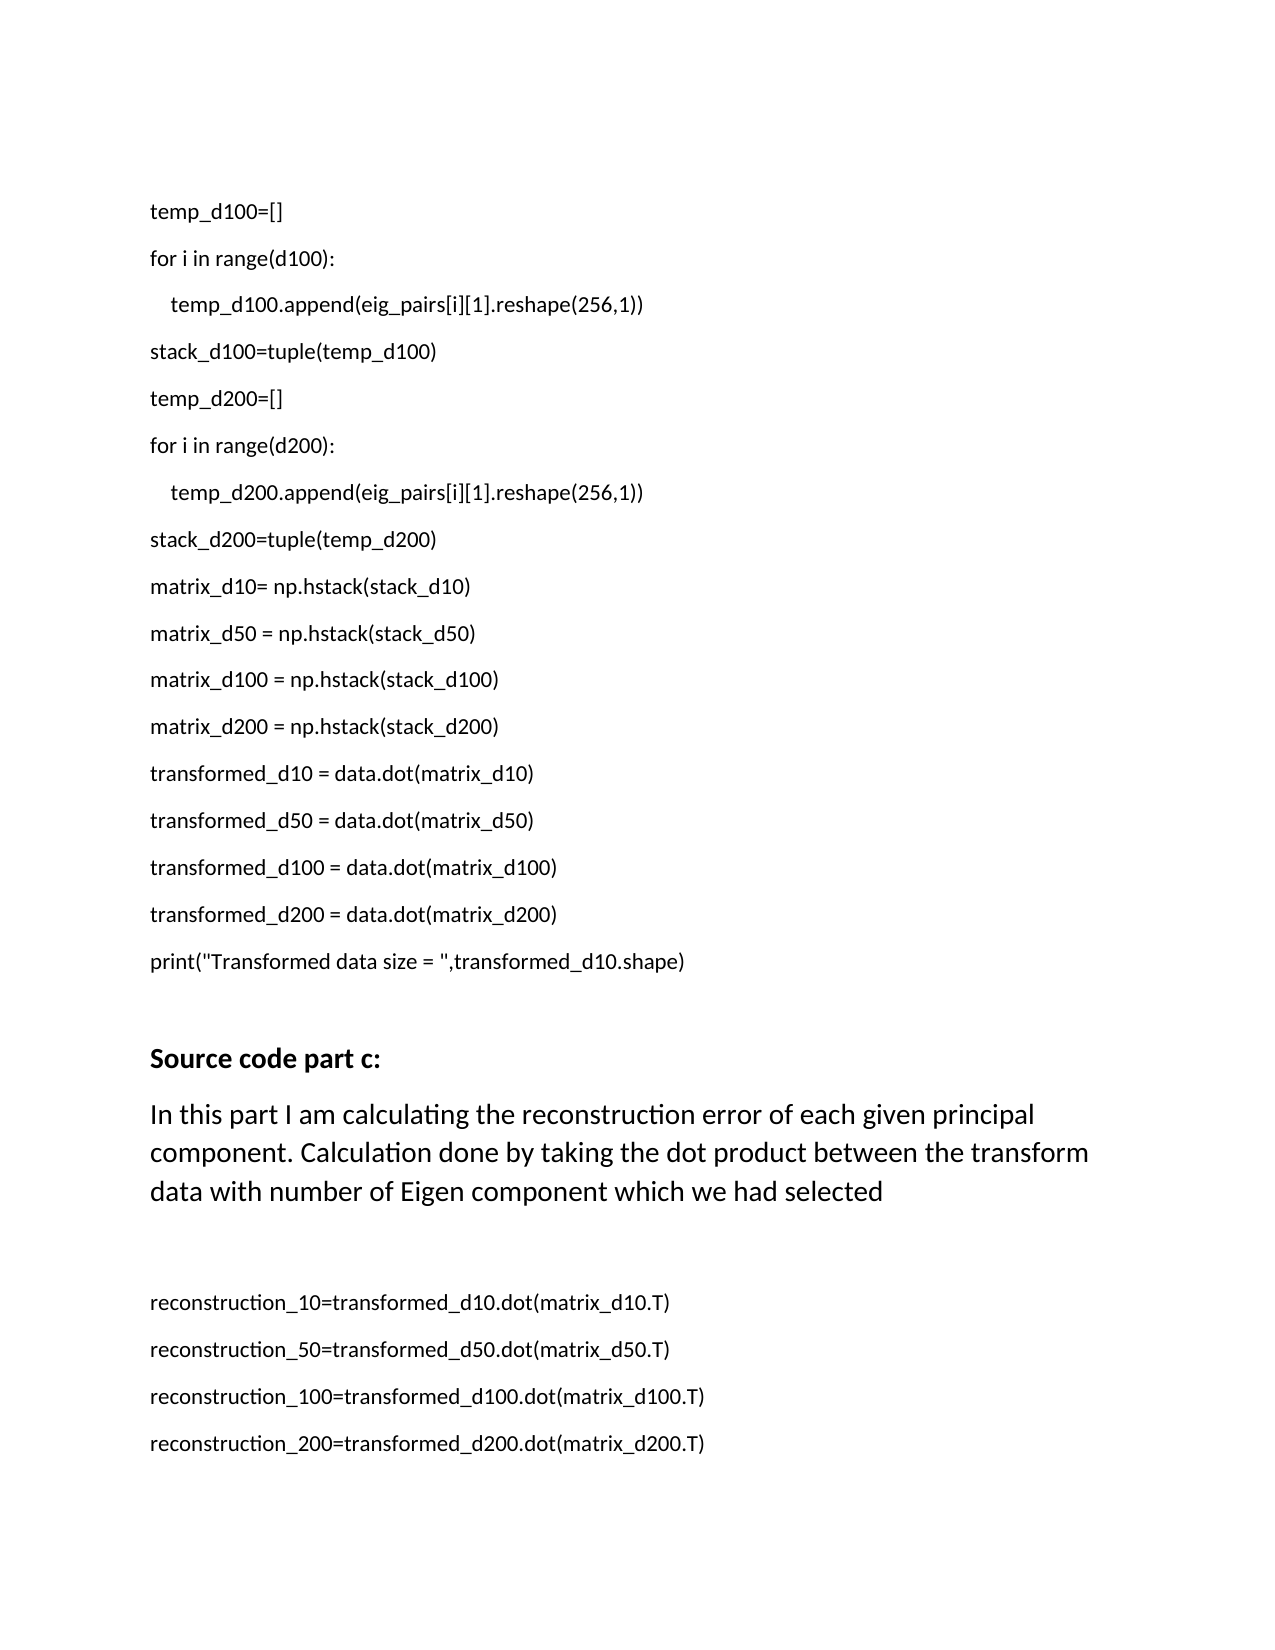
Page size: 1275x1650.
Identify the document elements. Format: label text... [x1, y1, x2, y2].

text for i in range(d100): [150, 244, 1125, 272]
text matrix_d100 = np.hstack(stack_d100) [150, 666, 1125, 694]
text temp_d100.append(eig_pairs[i][1].reshape(256,1)) [150, 291, 1125, 319]
text stack_d100=tuple(temp_d100) [150, 337, 1125, 366]
text reconstruction_50=transformed_d50.dot(matrix_d50.T) [150, 1335, 1125, 1363]
text stack_d200=tuple(temp_d200) [150, 525, 1125, 553]
text transformed_d100 = data.dot(matrix_d100) [150, 853, 1125, 881]
text In this part I am calculating the reconstruction error of each given principal component. Calculation done by taking the dot product between the transform data with number of Eigen component which we had selected [150, 1096, 1125, 1208]
text reconstruction_100=transformed_d100.dot(matrix_d100.T) [150, 1382, 1125, 1410]
text temp_d200=[] [150, 384, 1125, 412]
text transformed_d200 = data.dot(matrix_d200) [150, 900, 1125, 928]
text matrix_d200 = np.hstack(stack_d200) [150, 712, 1125, 741]
text transformed_d10 = data.dot(matrix_d10) [150, 759, 1125, 787]
text for i in range(d200): [150, 431, 1125, 459]
text print("Transformed data size = ",transformed_d10.shape) [150, 947, 1125, 975]
text matrix_d10= np.hstack(stack_d10) [150, 572, 1125, 600]
text temp_d100=[] [150, 197, 1125, 225]
text transformed_d50 = data.dot(matrix_d50) [150, 806, 1125, 834]
text reconstruction_10=transformed_d10.dot(matrix_d10.T) [150, 1288, 1125, 1316]
text Source code part c: [150, 1041, 1125, 1076]
text matrix_d50 = np.hstack(stack_d50) [150, 619, 1125, 647]
text reconstruction_200=transformed_d200.dot(matrix_d200.T) [150, 1429, 1125, 1457]
text temp_d200.append(eig_pairs[i][1].reshape(256,1)) [150, 478, 1125, 506]
